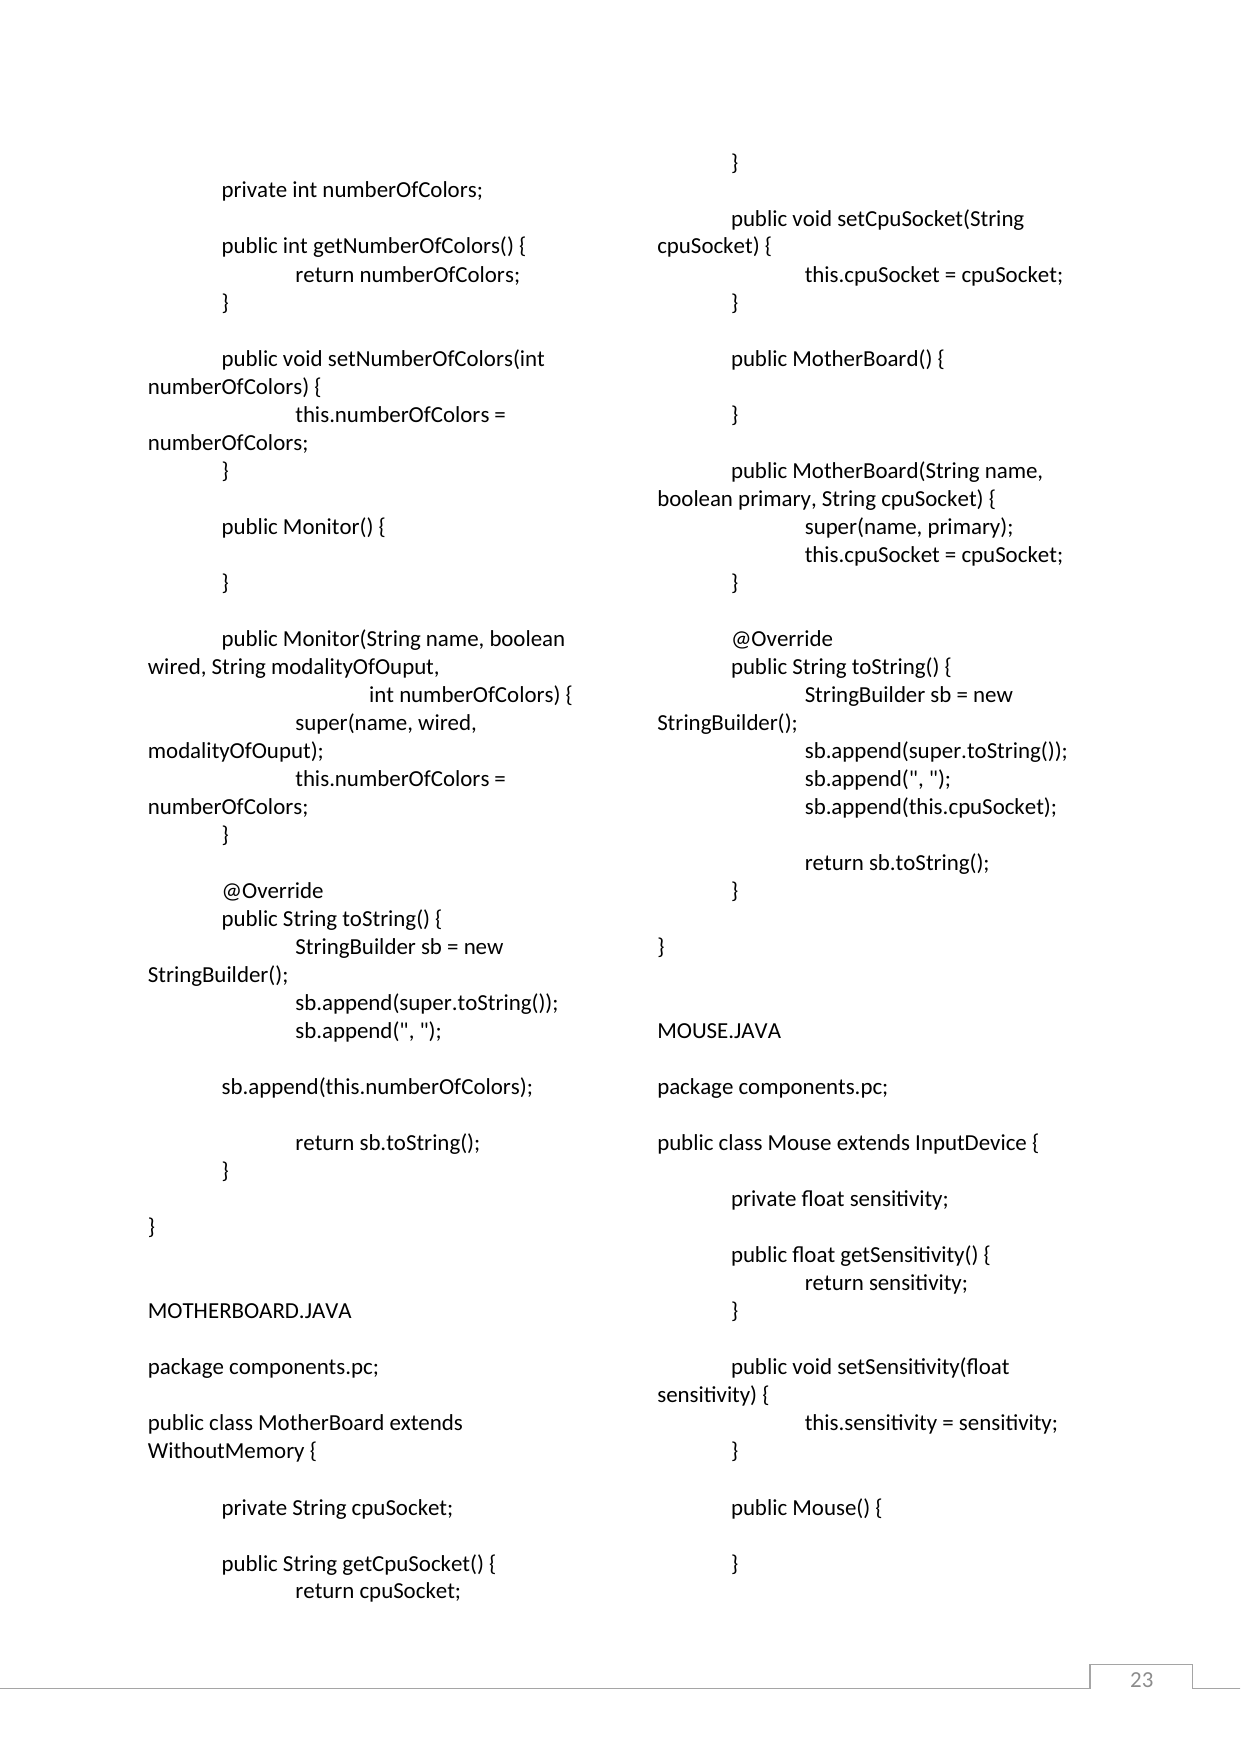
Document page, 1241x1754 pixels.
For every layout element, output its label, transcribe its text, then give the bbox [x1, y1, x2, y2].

text } [657, 1549, 1093, 1577]
text return sb.toString(); [148, 1128, 583, 1156]
text } [148, 1212, 583, 1240]
text int numberOfColors) { [148, 680, 583, 708]
text } [657, 932, 1093, 960]
text sb.append(", "); [148, 1016, 583, 1044]
text } [657, 288, 1093, 316]
text this.cpuSocket = cpuSocket; [657, 260, 1093, 288]
text sb.append(", "); [657, 764, 1093, 792]
text StringBuilder sb = new StringBuilder(); [657, 680, 1093, 736]
text return sensitivity; [657, 1268, 1093, 1296]
text public MotherBoard(String name, boolean primary, String cpuSocket) { [657, 456, 1093, 512]
text } [657, 1437, 1093, 1464]
text } [148, 820, 583, 848]
text private String cpuSocket; [148, 1493, 583, 1521]
text public String toString() { [148, 904, 583, 932]
text sb.append(super.toString()); [657, 736, 1093, 764]
text } [148, 568, 583, 596]
text MOTHERBOARD.JAVA [148, 1296, 583, 1324]
text public void setNumberOfColors(int numberOfColors) { [148, 344, 583, 400]
text public Mouse() { [657, 1493, 1093, 1521]
text this.numberOfColors = numberOfColors; [148, 764, 583, 820]
text } [148, 1156, 583, 1184]
text private float sensitivity; [657, 1184, 1093, 1212]
text sb.append(this.cpuSocket); [657, 792, 1093, 820]
text public class Mouse extends InputDevice { [657, 1128, 1093, 1156]
text } [657, 400, 1093, 428]
text public void setSensitivity(float sensitivity) { [657, 1352, 1093, 1408]
text MOUSE.JAVA [657, 1016, 1093, 1044]
text super(name, wired, modalityOfOuput); [148, 708, 583, 764]
text public String toString() { [657, 652, 1093, 680]
text } [657, 876, 1093, 904]
text } [657, 148, 1093, 176]
text this.cpuSocket = cpuSocket; [657, 540, 1093, 568]
text @Override [657, 624, 1093, 652]
text public int getNumberOfColors() { [148, 232, 583, 260]
text public Monitor(String name, boolean wired, String modalityOfOuput, [148, 624, 583, 680]
text sb.append(super.toString()); [148, 988, 583, 1016]
text package components.pc; [657, 1072, 1093, 1100]
text return cpuSocket; [148, 1577, 583, 1605]
text this.sensitivity = sensitivity; [657, 1408, 1093, 1437]
text public Monitor() { [148, 512, 583, 540]
text this.numberOfColors = numberOfColors; [148, 400, 583, 456]
text sb.append(this.numberOfColors); [148, 1044, 583, 1100]
text } [657, 1296, 1093, 1324]
text private int numberOfColors; [148, 176, 583, 204]
text public class MotherBoard extends WithoutMemory { [148, 1408, 583, 1464]
text } [148, 288, 583, 316]
text public float getSensitivity() { [657, 1240, 1093, 1268]
text return sb.toString(); [657, 848, 1093, 876]
text package components.pc; [148, 1352, 583, 1381]
text public MotherBoard() { [657, 344, 1093, 372]
text @Override [148, 876, 583, 904]
text public String getCpuSocket() { [148, 1549, 583, 1577]
text } [657, 568, 1093, 596]
text StringBuilder sb = new StringBuilder(); [148, 932, 583, 988]
text super(name, primary); [657, 512, 1093, 540]
text } [148, 456, 583, 484]
text return numberOfColors; [148, 260, 583, 288]
text public void setCpuSocket(String cpuSocket) { [657, 204, 1093, 260]
